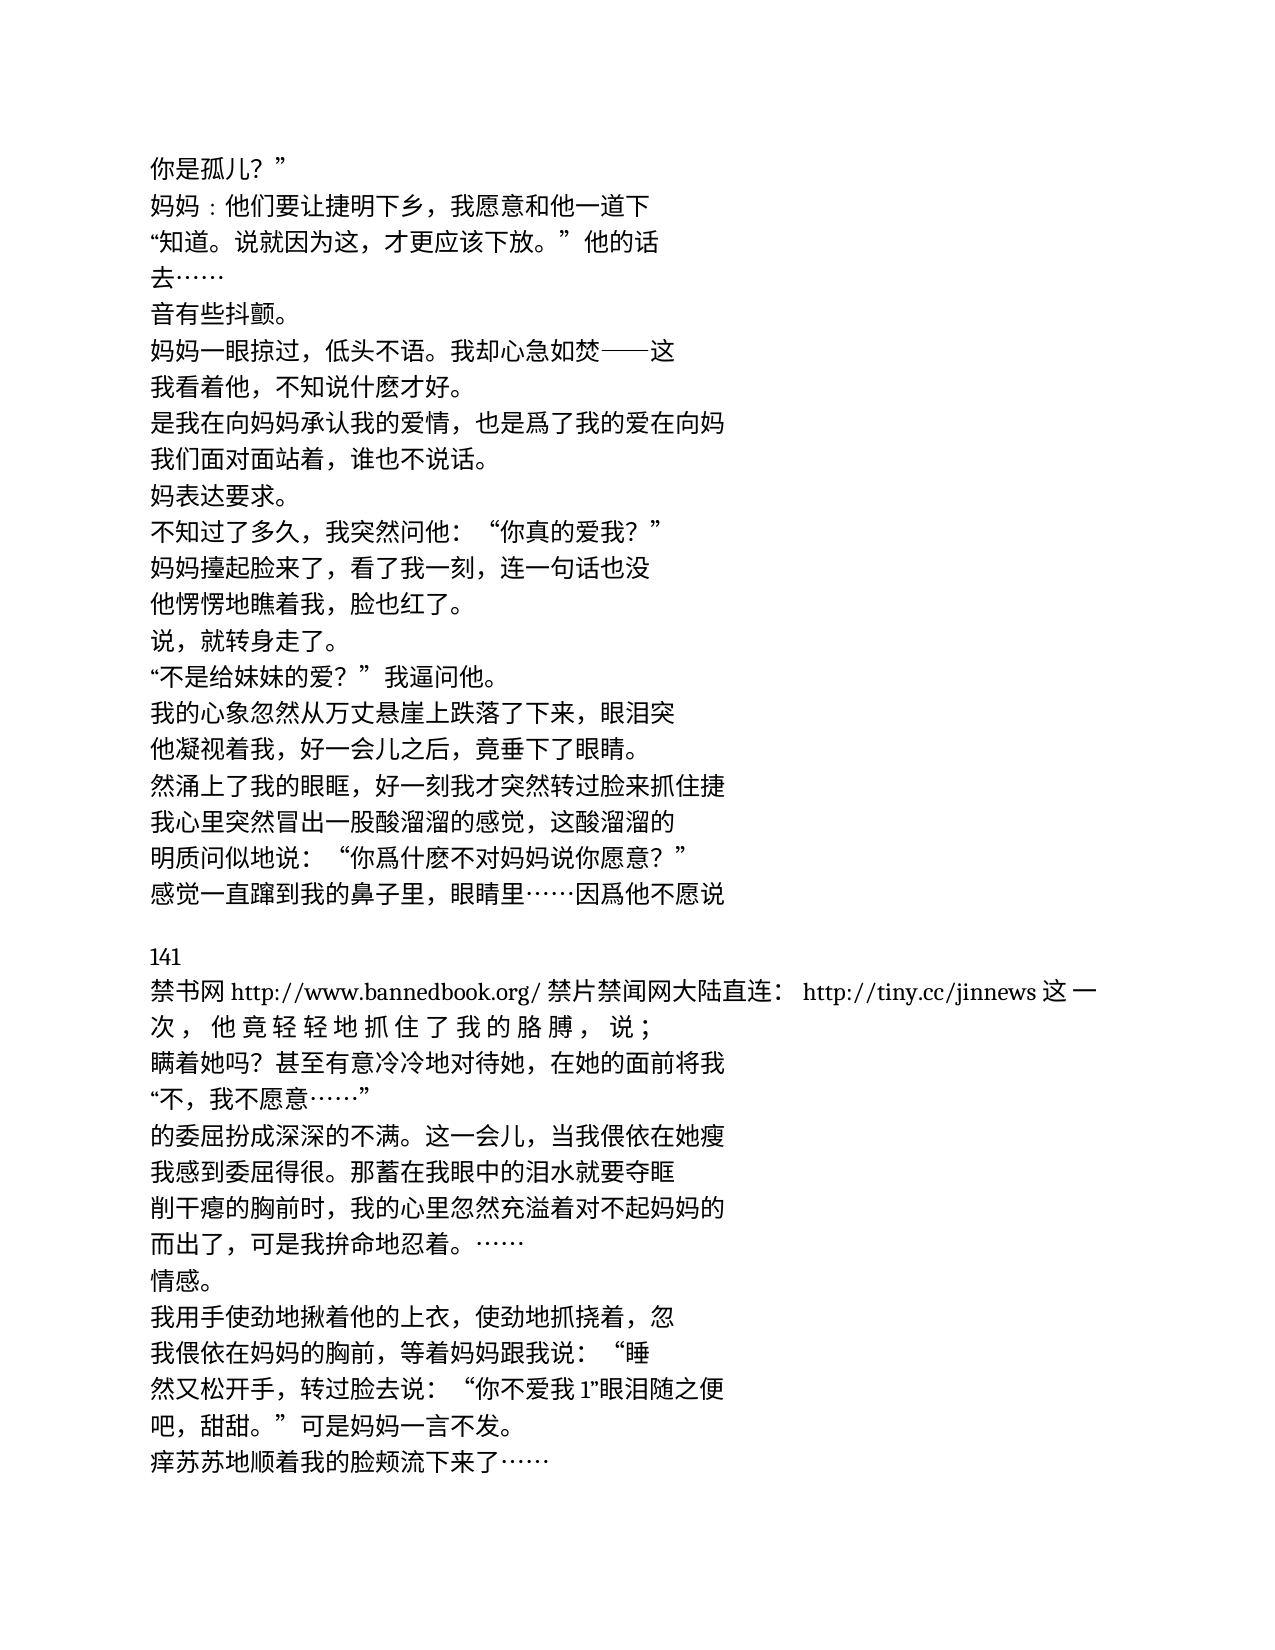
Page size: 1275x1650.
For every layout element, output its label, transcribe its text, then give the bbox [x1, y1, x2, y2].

text 禁书网 http://www.bannedbook.org/ 禁片禁闻网大陆直连： http://tiny.cc/jinnews 这 一 次 ， 他 竟 轻 轻 地 抓 住 了 我 的 胳 膊 ， 说 ； [150, 971, 1125, 1044]
text 说，就转身走了。 [150, 621, 1125, 657]
text 削干瘪的胸前时，我的心里忽然充溢着对不起妈妈的 [150, 1189, 1125, 1225]
text 痒苏苏地顺着我的脸颊流下来了…… [150, 1442, 1125, 1479]
text “不是给妹妹的爱？”我逼问他。 [150, 657, 1125, 694]
text 我心里突然冒出一股酸溜溜的感觉，这酸溜溜的 [150, 802, 1125, 839]
text 吧，甜甜。”可是妈妈一言不发。 [150, 1406, 1125, 1442]
text 是我在向妈妈承认我的爱情，也是爲了我的爱在向妈 [150, 404, 1125, 440]
text 我们面对面站着，谁也不说话。 [150, 440, 1125, 476]
text 然又松开手，转过脸去说：“你不爱我 1”眼泪随之便 [150, 1370, 1125, 1406]
text 明质问似地说：“你爲什麽不对妈妈说你愿意？” [150, 839, 1125, 875]
text 我的心象忽然从万丈悬崖上跌落了下来，眼泪突 [150, 694, 1125, 730]
text 瞒着她吗？甚至有意冷冷地对待她，在她的面前将我 [150, 1044, 1125, 1080]
text 情感。 [150, 1261, 1125, 1297]
text 你是孤儿？” [150, 150, 1125, 186]
text 去…… [150, 259, 1125, 295]
text 141 [150, 941, 1125, 971]
text 我感到委屈得很。那蓄在我眼中的泪水就要夺眶 [150, 1152, 1125, 1189]
text 的委屈扮成深深的不满。这一会儿，当我偎依在她瘦 [150, 1116, 1125, 1152]
text 不知过了多久，我突然问他：“你真的爱我？” [150, 512, 1125, 549]
text 感觉一直蹿到我的鼻子里，眼睛里……因爲他不愿说 [150, 875, 1125, 911]
text 妈表达要求。 [150, 476, 1125, 512]
text 而出了，可是我拚命地忍着。…… [150, 1225, 1125, 1261]
text 我偎依在妈妈的胸前，等着妈妈跟我说：“睡 [150, 1334, 1125, 1370]
text “不，我不愿意……” [150, 1080, 1125, 1116]
text 然涌上了我的眼眶，好一刻我才突然转过脸来抓住捷 [150, 766, 1125, 802]
text 我看着他，不知说什麽才好。 [150, 367, 1125, 404]
text 他愣愣地瞧着我，脸也红了。 [150, 585, 1125, 621]
text 我用手使劲地揪着他的上衣，使劲地抓挠着，忽 [150, 1297, 1125, 1334]
text “知道。说就因为这，才更应该下放。”他的话 [150, 222, 1125, 259]
text 他凝视着我，好一会儿之后，竟垂下了眼睛。 [150, 730, 1125, 766]
text 音有些抖颤。 [150, 295, 1125, 331]
text 妈妈擡起脸来了，看了我一刻，连一句话也没 [150, 549, 1125, 585]
text 妈妈一眼掠过，低头不语。我却心急如焚——这 [150, 331, 1125, 367]
text 妈妈﹕他们要让捷明下乡，我愿意和他一道下 [150, 186, 1125, 222]
